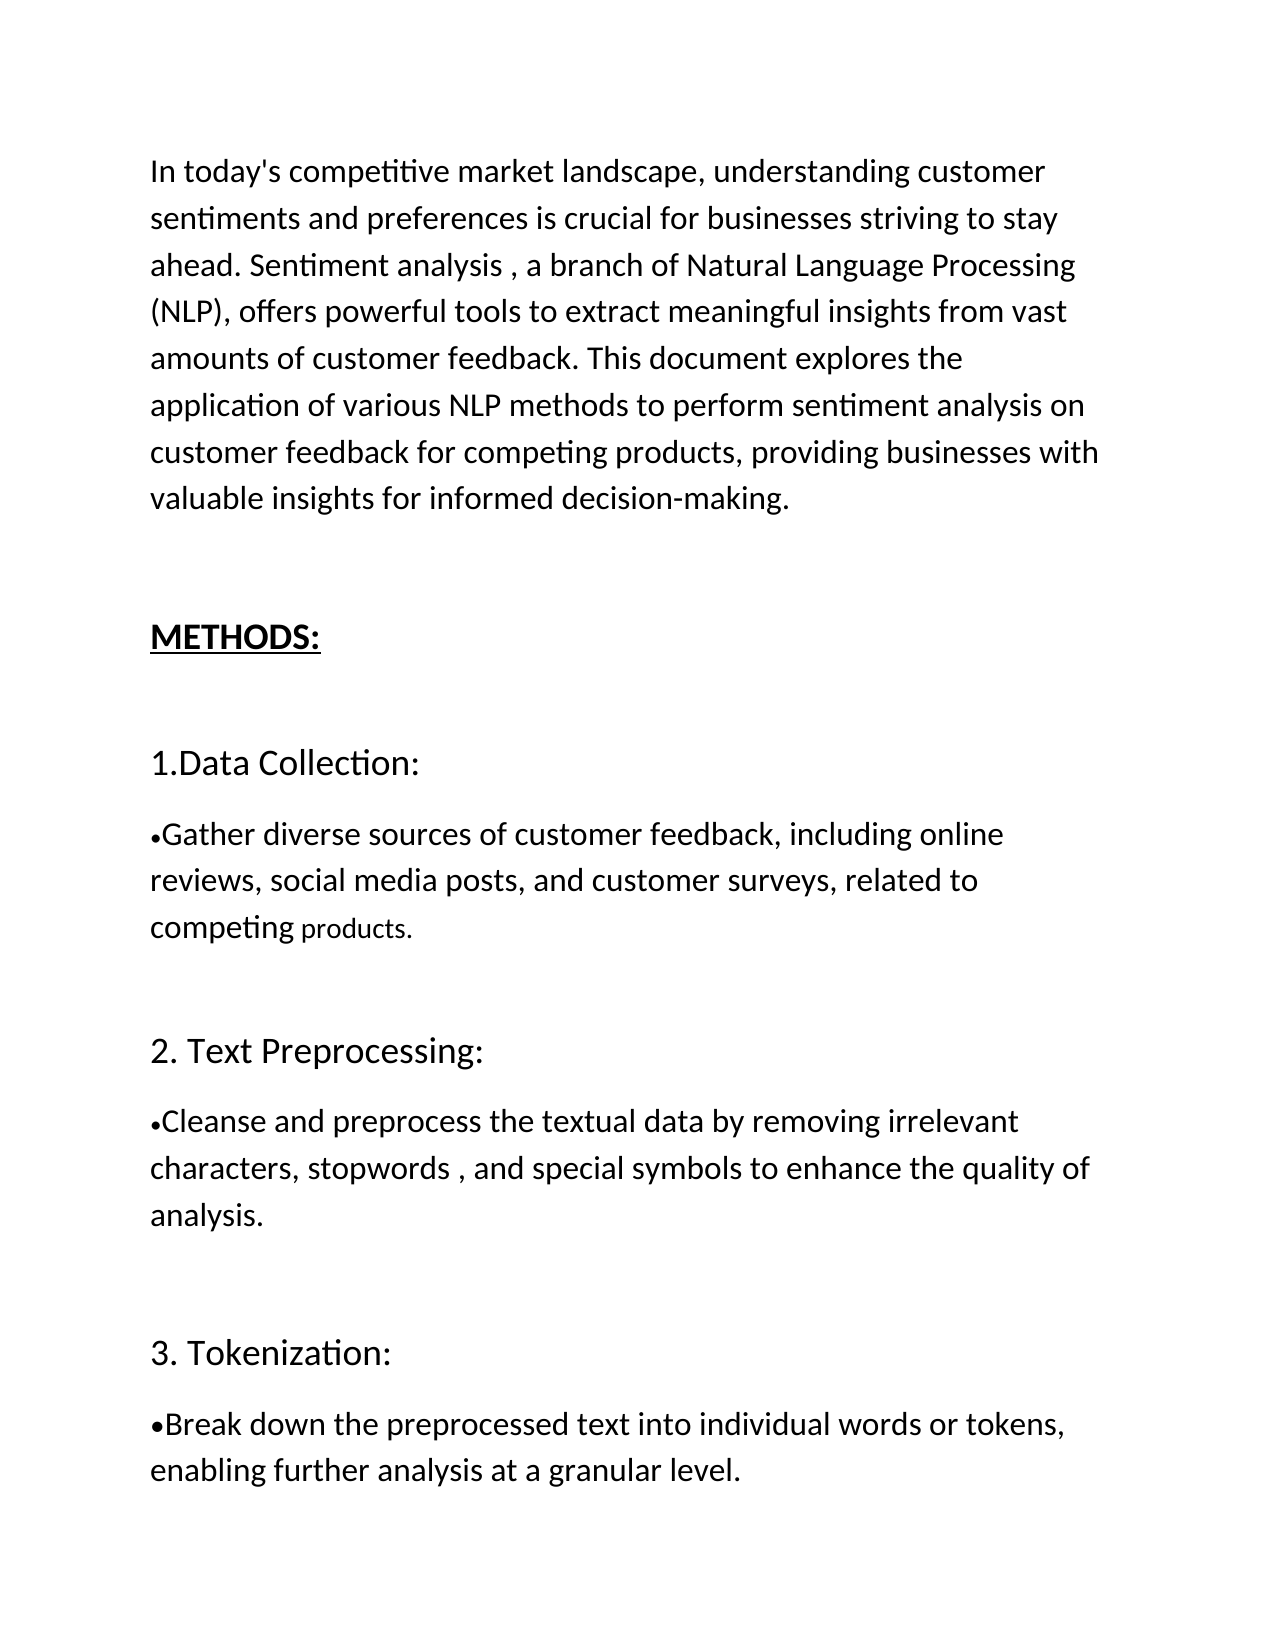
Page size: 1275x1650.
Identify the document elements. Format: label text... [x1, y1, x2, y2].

text •Cleanse and preprocess the textual data by removing irrelevant characters, stopwords , and special symbols to enhance the quality of analysis. [150, 1100, 1118, 1235]
text In today's competitive market landscape, understanding customer sentiments and preferences is crucial for businesses striving to stay ahead. Sentiment analysis , a branch of Natural Language Processing (NLP), offers powerful tools to extract meaningful insights from vast amounts of customer feedback. This document explores the application of various NLP methods to perform sentiment analysis on customer feedback for competing products, providing businesses with valuable insights for informed decision-making. [150, 150, 1118, 518]
text METHODS: [150, 613, 1118, 658]
text •Break down the preprocessed text into individual words or tokens, enabling further analysis at a granular level. [150, 1403, 1118, 1490]
text 2. Text Preprocessing: [150, 1027, 1118, 1073]
text 1.Data Collection: [150, 739, 1118, 785]
text •Gather diverse sources of customer feedback, including online reviews, social media posts, and customer surveys, related to competing products. [150, 813, 1118, 947]
text 3. Tokenization: [150, 1329, 1118, 1375]
